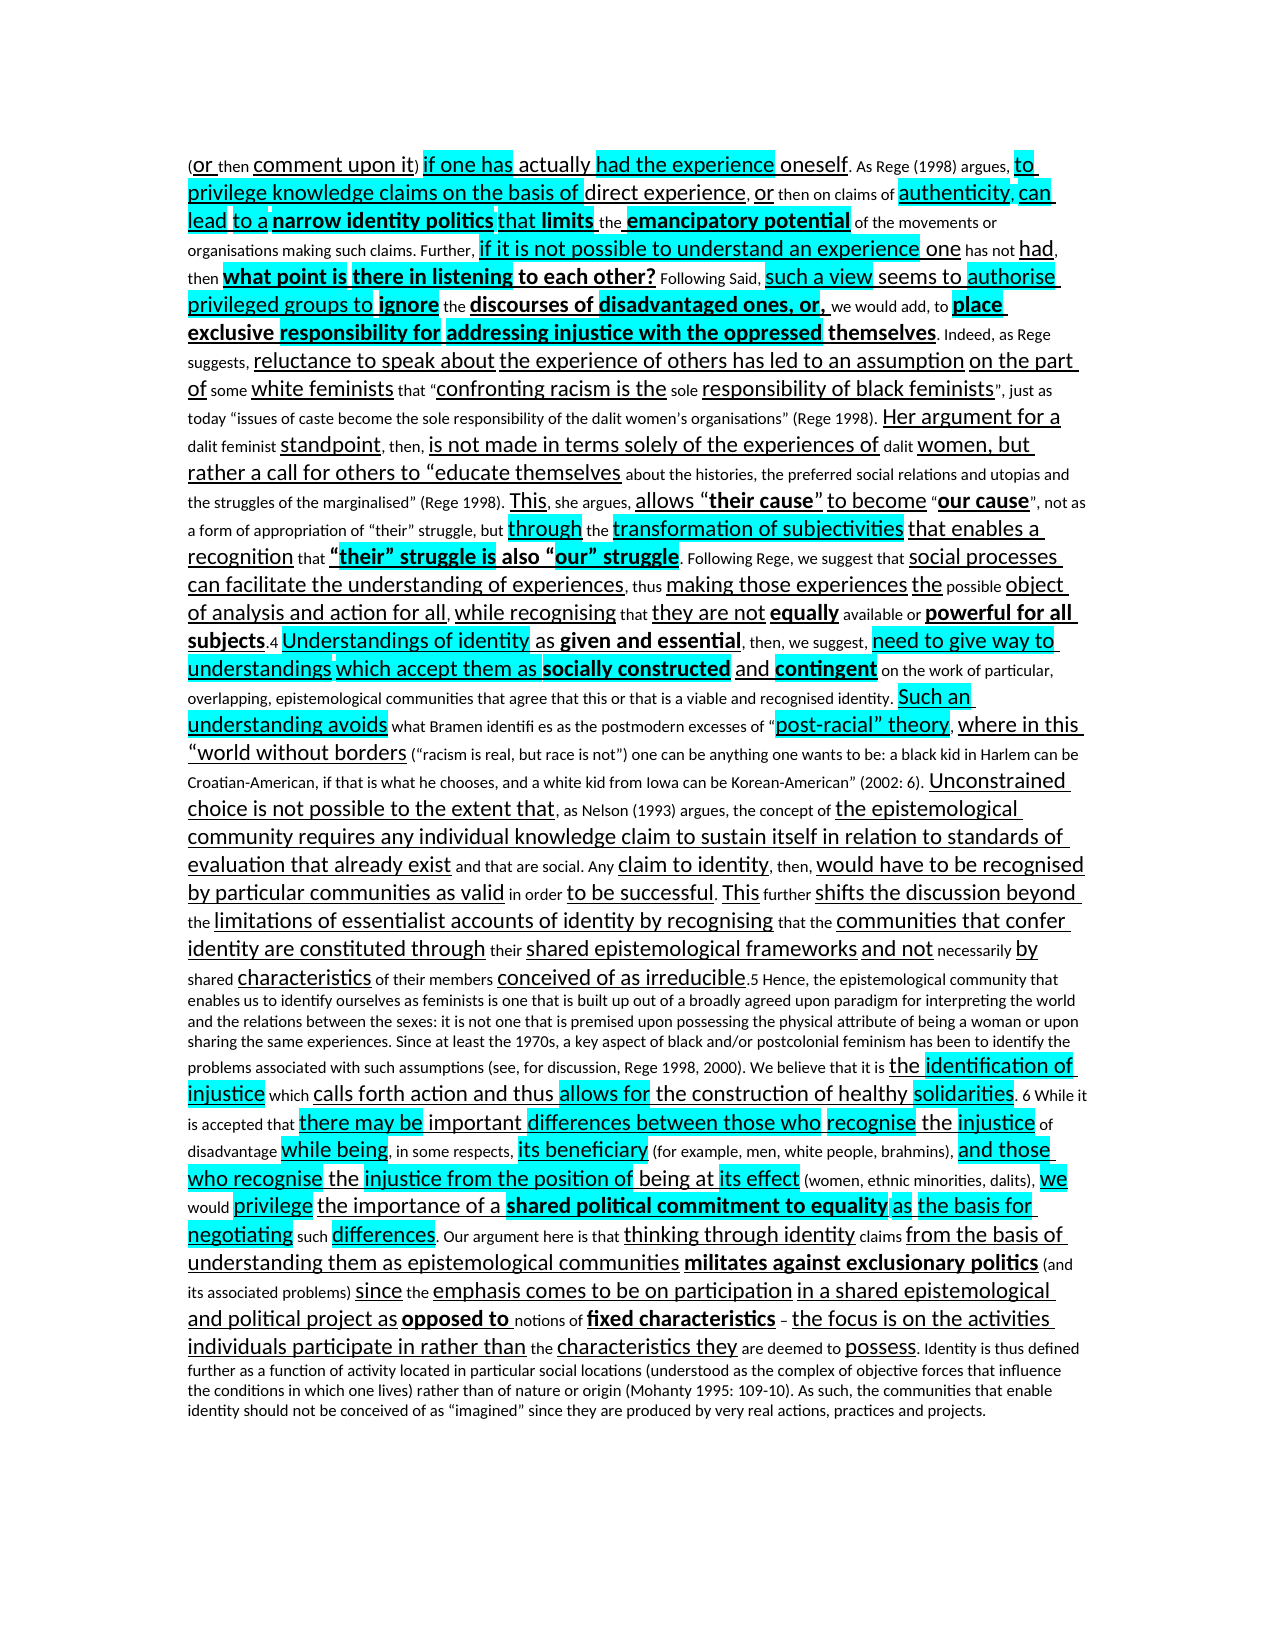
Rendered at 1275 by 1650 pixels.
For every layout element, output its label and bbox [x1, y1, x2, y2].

text [187, 150, 1087, 1421]
